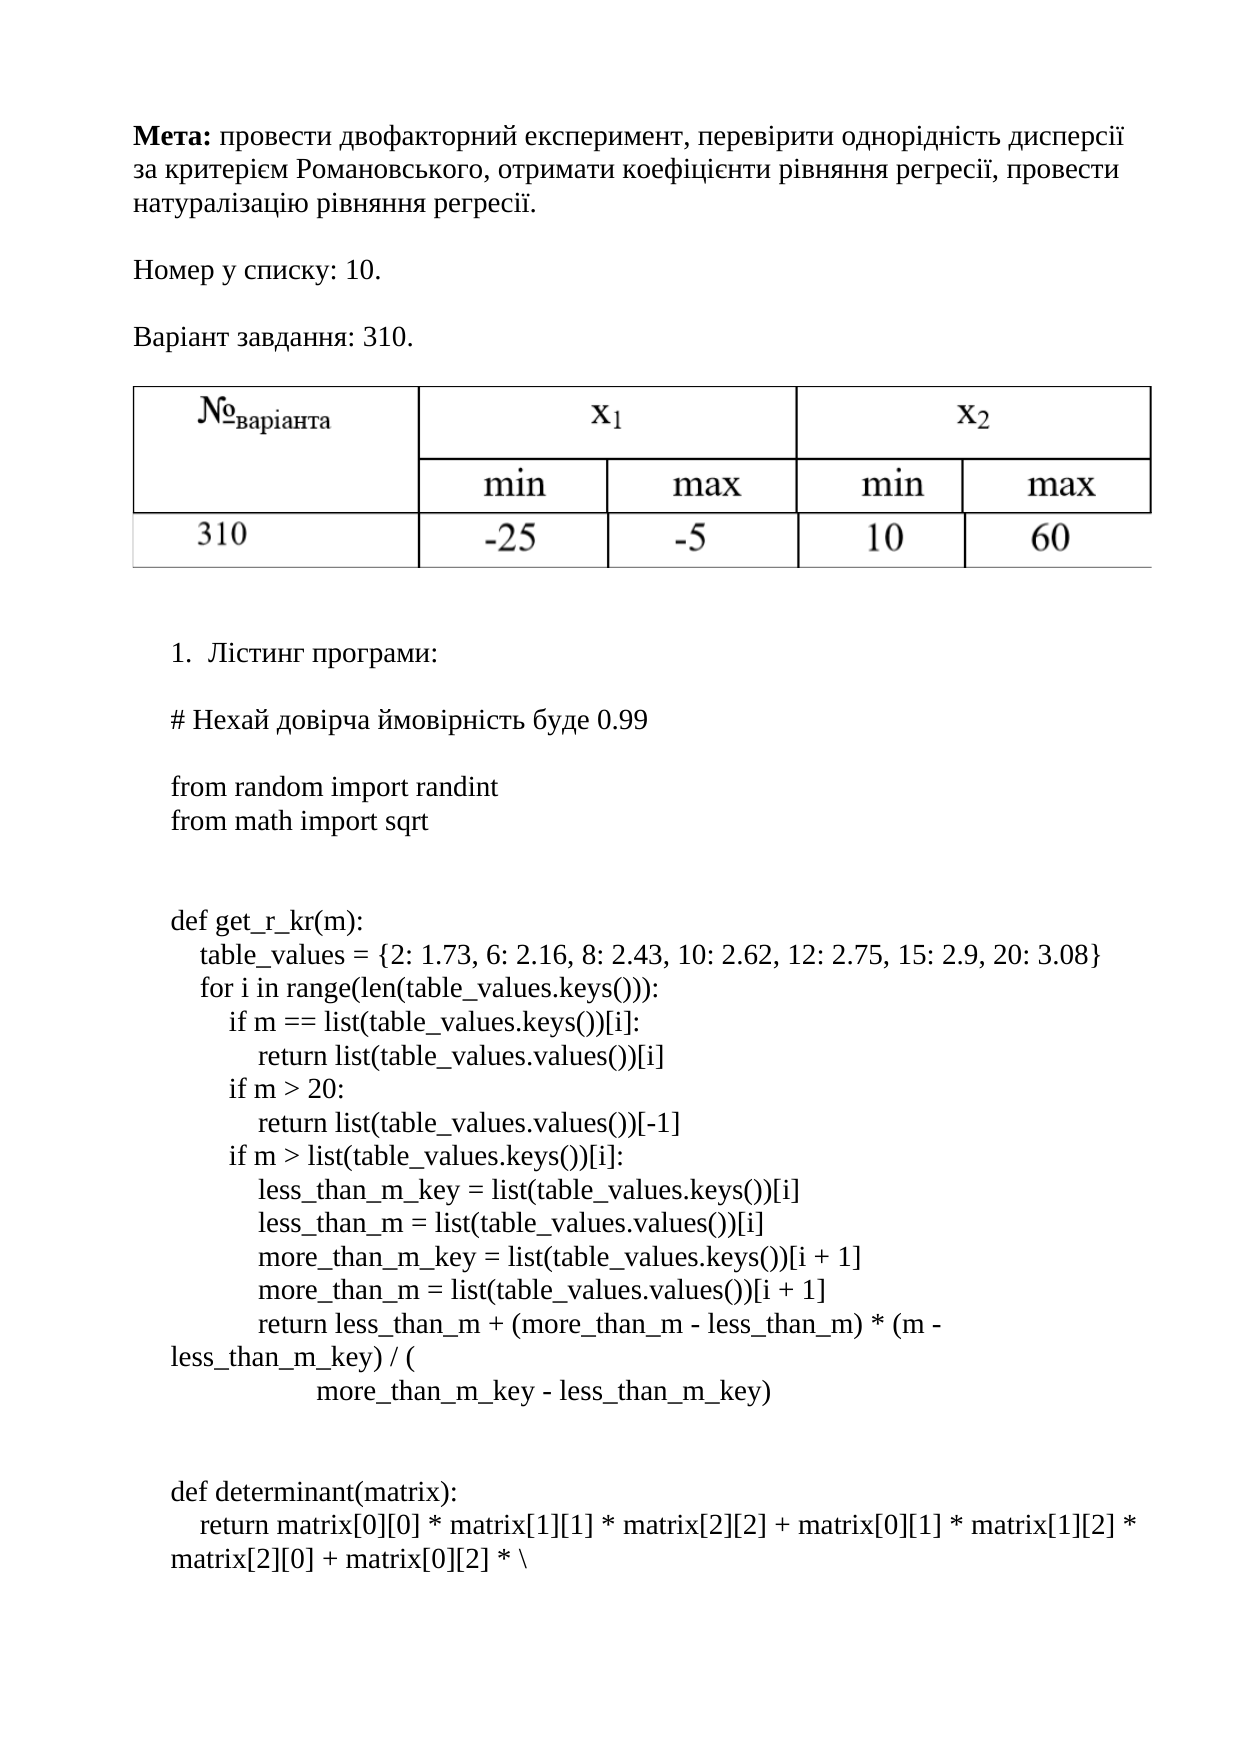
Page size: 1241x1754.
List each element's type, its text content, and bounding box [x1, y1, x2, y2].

text from random import randint [170, 769, 1152, 803]
text more_than_m = list(table_values.values())[i + 1] [170, 1272, 1152, 1306]
list Лістинг програми: [170, 635, 1152, 669]
text less_than_m_key = list(table_values.keys())[i] [170, 1172, 1152, 1205]
text if m > 20: [170, 1071, 1152, 1105]
text if m == list(table_values.keys())[i]: [170, 1004, 1152, 1038]
text from math import sqrt [170, 803, 1152, 836]
text Варіант завдання: 310. [133, 319, 1152, 353]
text def get_r_kr(m): [170, 903, 1152, 937]
text return list(table_values.values())[-1] [170, 1105, 1152, 1138]
text if m > list(table_values.keys())[i]: [170, 1138, 1152, 1172]
text Номер у списку: 10. [133, 252, 1152, 286]
text return less_than_m + (more_than_m - less_than_m) * (m - less_than_m_key) / ( [170, 1306, 1152, 1373]
text more_than_m_key = list(table_values.keys())[i + 1] [170, 1239, 1152, 1272]
text for i in range(len(table_values.keys())): [170, 971, 1152, 1004]
text return matrix[0][0] * matrix[1][1] * matrix[2][2] + matrix[0][1] * matrix[1][2] * matrix[2][0] + matrix[0][2] * \ [170, 1507, 1152, 1574]
text return list(table_values.values())[i] [170, 1038, 1152, 1071]
text def determinant(matrix): [170, 1474, 1152, 1507]
text table_values = {2: 1.73, 6: 2.16, 8: 2.43, 10: 2.62, 12: 2.75, 15: 2.9, 20: 3.08} [170, 937, 1152, 971]
text Мета: провести двофакторний експеримент, перевірити однорідність дисперсії за критерієм Романовського, отримати коефіцієнти рівняння регресії, провести [133, 118, 1152, 185]
text less_than_m = list(table_values.values())[i] [170, 1205, 1152, 1239]
text more_than_m_key - less_than_m_key) [170, 1373, 1152, 1407]
text натуралізацію рівняння регресії. [133, 185, 1152, 219]
picture [132, 386, 1152, 568]
text # Нехай довірча ймовірність буде 0.99 [170, 702, 1152, 736]
